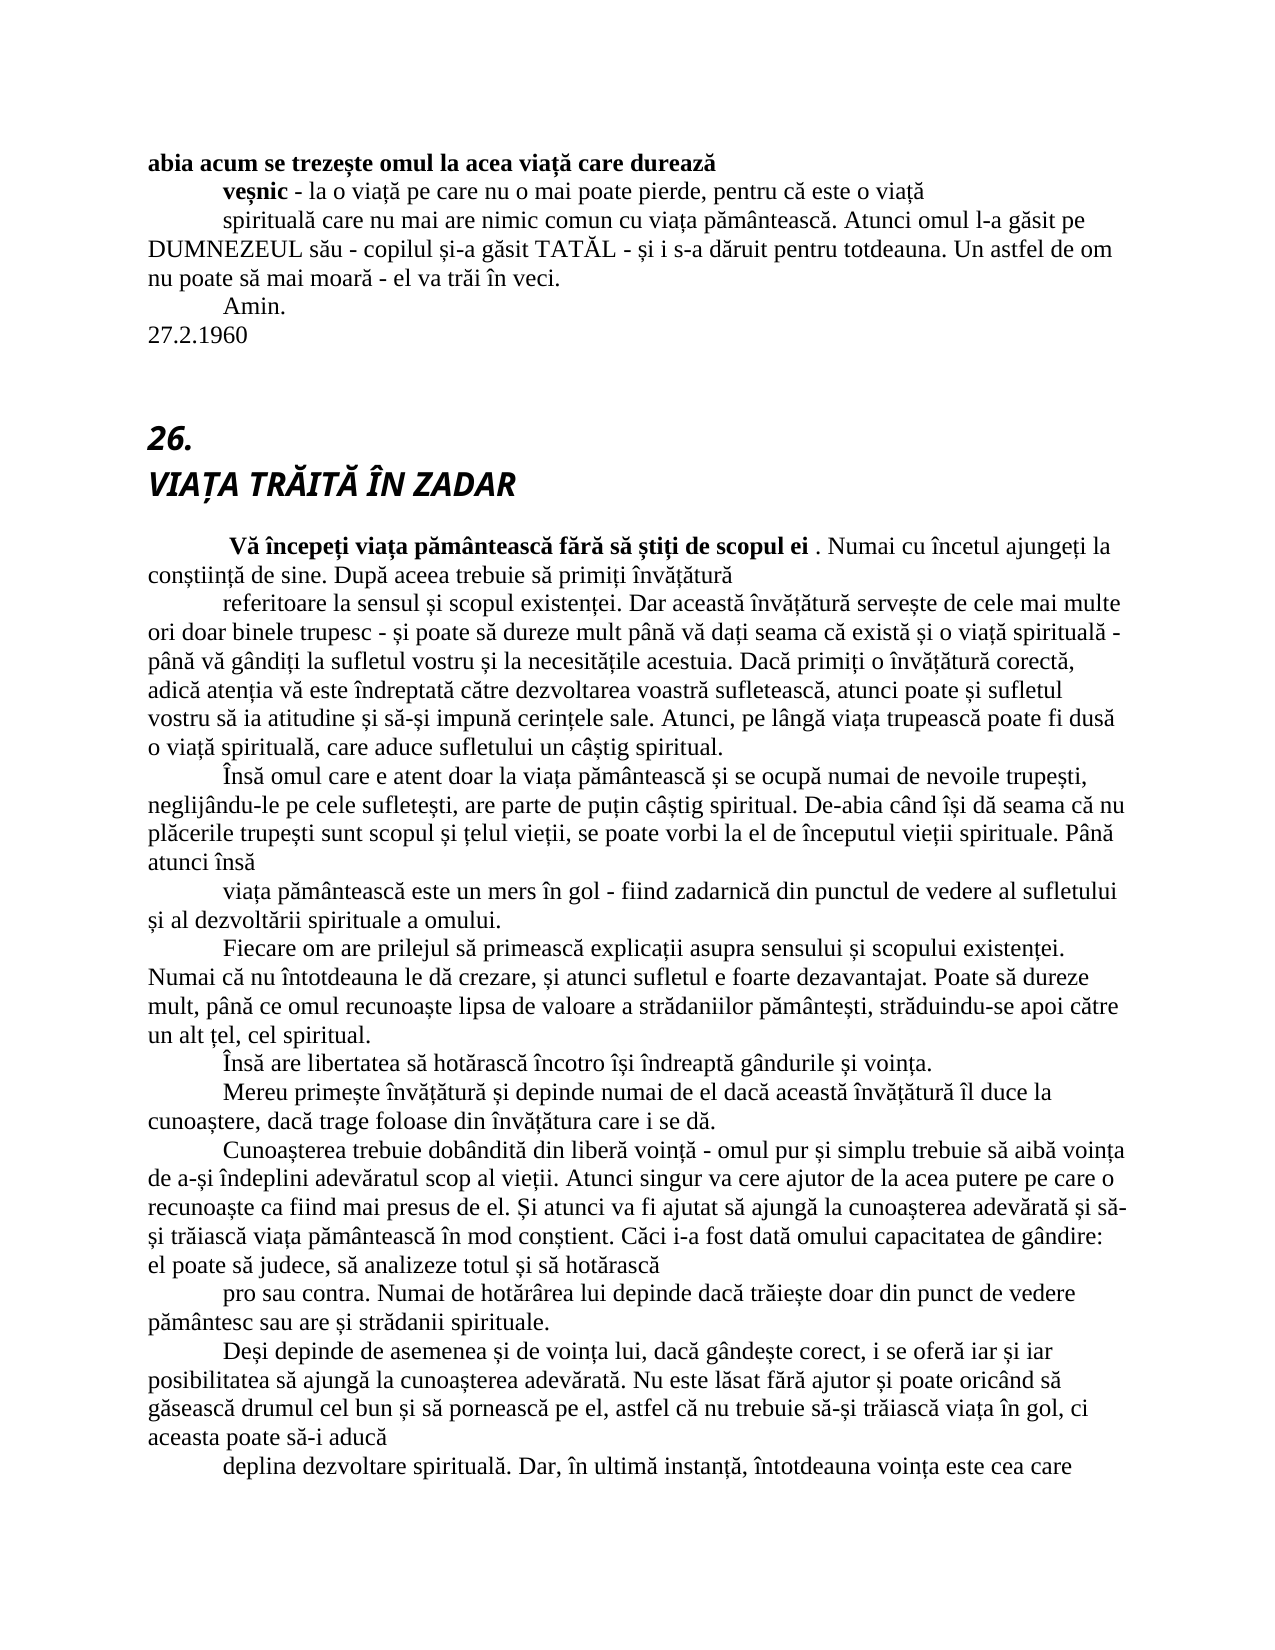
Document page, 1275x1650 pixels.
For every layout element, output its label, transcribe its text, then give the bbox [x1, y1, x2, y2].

text Însă are libertatea să hotărască încotro își îndreaptă gândurile și voința. [148, 1048, 1127, 1077]
text Fiecare om are prilejul să primească explicații asupra sensului și scopului existenței. Numai că nu întotdeauna le dă crezare, și atunci sufletul e foarte dezavantajat. Poate să dureze mult, până ce omul recunoaște lipsa de valoare a strădaniilor pământești, străduindu-se apoi către un alt țel, cel spiritual. [148, 933, 1127, 1048]
text veșnic - la o viață pe care nu o mai poate pierde, pentru că este o viață [148, 176, 1127, 205]
text Mereu primește învățătură și depinde numai de el dacă această învățătură îl duce la cunoaștere, dacă trage foloase din învățătura care i se dă. [148, 1077, 1127, 1135]
text Amin. [148, 291, 1127, 320]
text Deși depinde de asemenea și de voința lui, dacă gândește corect, i se oferă iar și iar posibilitatea să ajungă la cunoașterea adevărată. Nu este lăsat fără ajutor și poate oricând să găsească drumul cel bun și să pornească pe el, astfel că nu trebuie să-și trăiască viața în gol, ci aceasta poate să-i aducă [148, 1336, 1127, 1451]
text Vă începeți viața pământească fără să știți de scopul ei . Numai cu încetul ajungeți la conștiință de sine. După aceea trebuie să primiți învățătură [148, 531, 1127, 588]
text 27.2.1960 [148, 320, 1127, 349]
text spirituală care nu mai are nimic comun cu viața pământească. Atunci omul l-a găsit pe DUMNEZEUL său - copilul și-a găsit TATĂL - și i s-a dăruit pentru totdeauna. Un astfel de om nu poate să mai moară - el va trăi în veci. [148, 205, 1127, 291]
subtitle 26. VIAȚA TRĂITĂ ÎN ZADAR [148, 415, 1127, 506]
text Cunoașterea trebuie dobândită din liberă voință - omul pur și simplu trebuie să aibă voința de a-și îndeplini adevăratul scop al vieții. Atunci singur va cere ajutor de la acea putere pe care o recunoaște ca fiind mai presus de el. Și atunci va fi ajutat să ajungă la cunoașterea adevărată și să-și trăiască viața pământească în mod conștient. Căci i-a fost dată omului capacitatea de gândire: el poate să judece, să analizeze totul și să hotărască [148, 1135, 1127, 1278]
text Însă omul care e atent doar la viața pământească și se ocupă numai de nevoile trupești, neglijându-le pe cele sufletești, are parte de puțin câștig spiritual. De-abia când își dă seama că nu plăcerile trupești sunt scopul și țelul vieții, se poate vorbi la el de începutul vieții spirituale. Până atunci însă [148, 761, 1127, 876]
text viața pământească este un mers în gol - fiind zadarnică din punctul de vedere al sufletului și al dezvoltării spirituale a omului. [148, 876, 1127, 933]
text referitoare la sensul și scopul existenței. Dar această învățătură servește de cele mai multe ori doar binele trupesc - și poate să dureze mult până vă dați seama că există și o viață spirituală - până vă gândiți la sufletul vostru și la necesitățile acestuia. Dacă primiți o învățătură corectă, adică atenția vă este îndreptată către dezvoltarea voastră sufletească, atunci poate și sufletul vostru să ia atitudine și să-și impună cerințele sale. Atunci, pe lângă viața trupească poate fi dusă o viață spirituală, care aduce sufletului un câștig spiritual. [148, 588, 1127, 761]
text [148, 148, 1127, 176]
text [148, 1451, 1127, 1480]
text pro sau contra. Numai de hotărârea lui depinde dacă trăiește doar din punct de vedere pământesc sau are și strădanii spirituale. [148, 1278, 1127, 1336]
